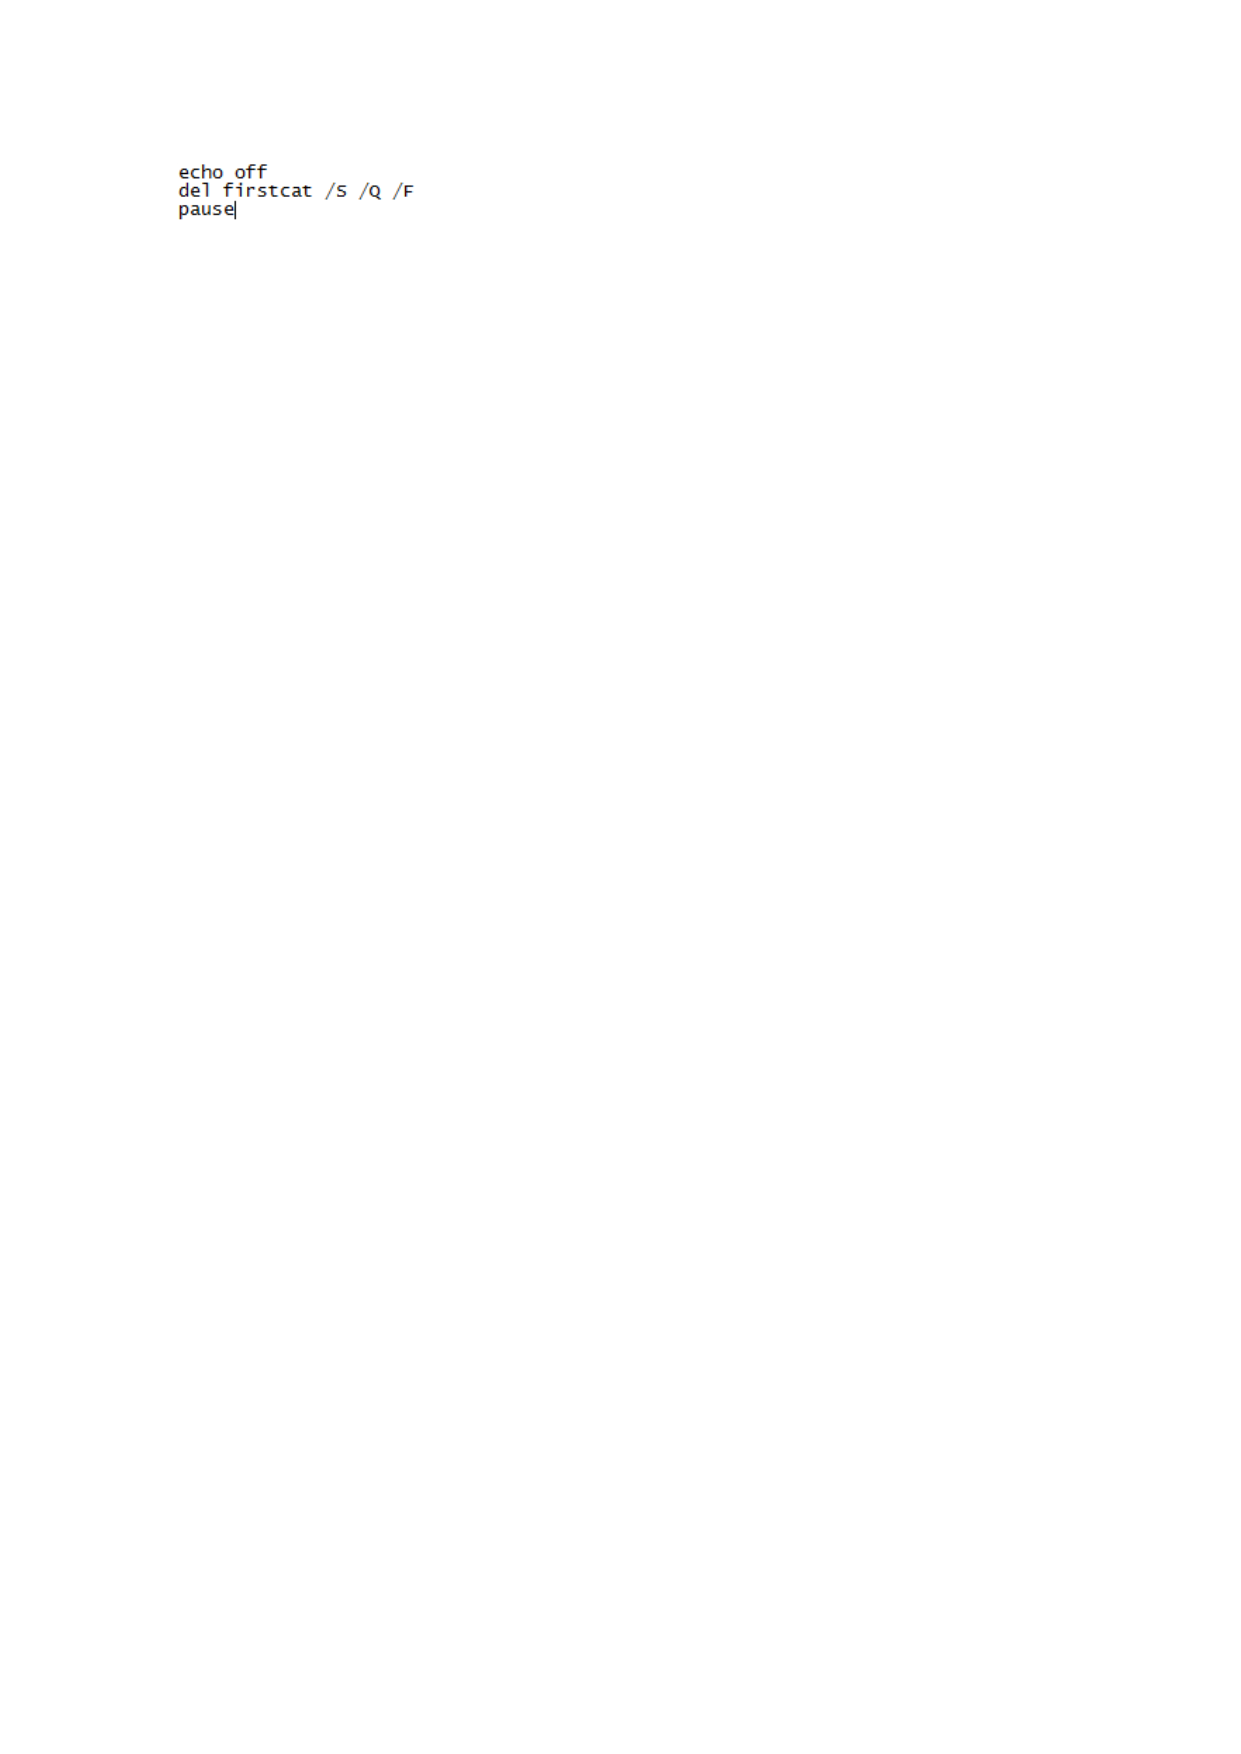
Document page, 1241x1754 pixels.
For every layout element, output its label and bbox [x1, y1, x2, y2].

picture [177, 163, 1076, 676]
